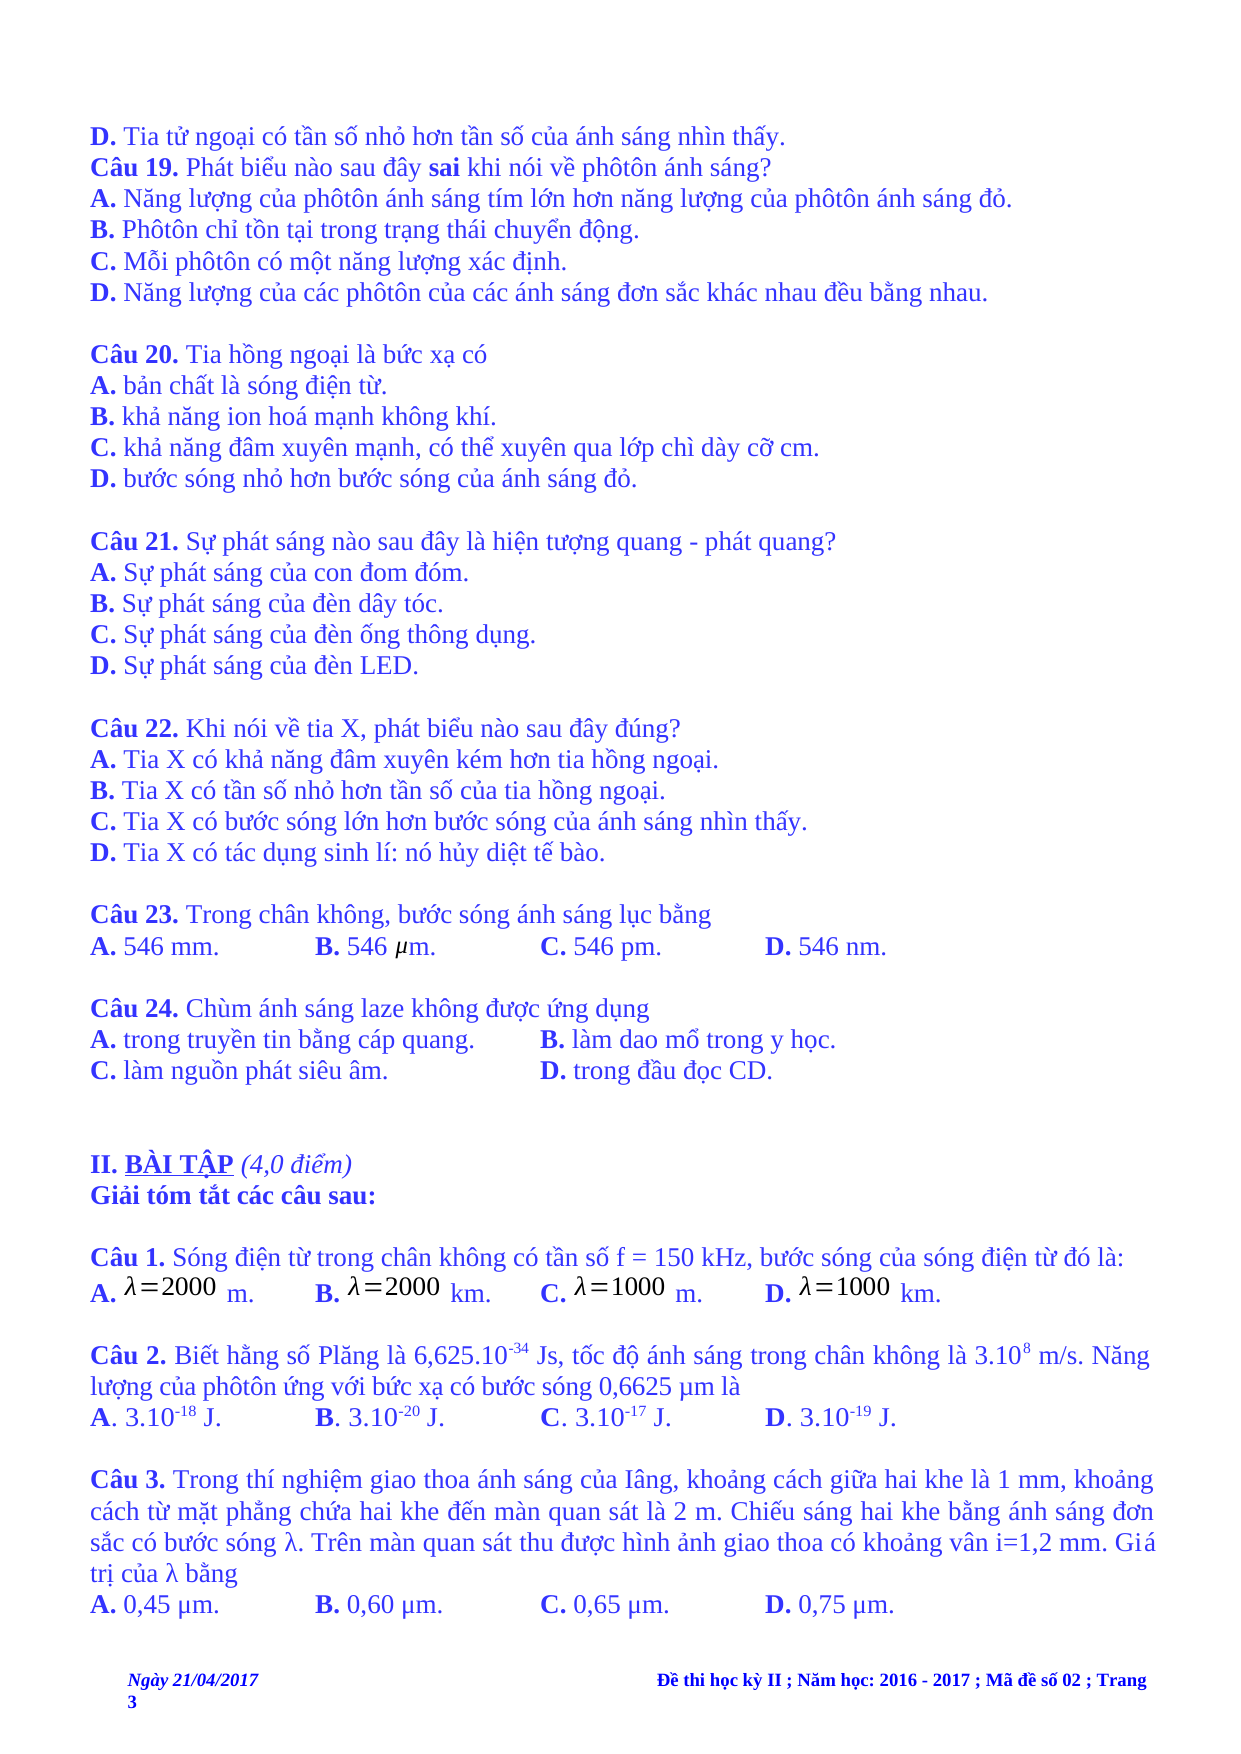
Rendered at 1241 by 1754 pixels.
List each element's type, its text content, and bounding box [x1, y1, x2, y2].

text Giải tóm tắt các câu sau: [90, 1179, 1150, 1210]
text B. khả năng ion hoá mạnh không khí. [90, 400, 1150, 431]
text D. Tia tử ngoại có tần số nhỏ hơn tần số của ánh sáng nhìn thấy. [90, 120, 1150, 151]
text C. Mỗi phôtôn có một năng lượng xác định. [90, 244, 1156, 276]
text A. trong truyền tin bằng cáp quang. B. làm dao mổ trong y học. [90, 1023, 1150, 1054]
text C. Sự phát sáng của đèn ống thông dụng. [90, 618, 1150, 649]
text A. Tia X có khả năng đâm xuyên kém hơn tia hồng ngoại. [90, 743, 1150, 774]
text A. Sự phát sáng của con đom đóm. [90, 556, 1150, 587]
text Câu 21. Sự phát sáng nào sau đây là hiện tượng quang - phát quang? [90, 525, 1150, 556]
text A. Năng lượng của phôtôn ánh sáng tím lớn hơn năng lượng của phôtôn ánh sáng đỏ. [90, 182, 1156, 213]
text Câu 2. Biết hằng số Plăng là 6,625.10-34 Js, tốc độ ánh sáng trong chân không là 3.108 m/s. Năng lượng của phôtôn ứng với bức xạ có bước sóng 0,6625 µm là [90, 1339, 1150, 1401]
text A. 3.10-18 J. B. 3.10-20 J. C. 3.10-17 J. D. 3.10-19 J. [90, 1401, 1150, 1432]
text C. Tia X có bước sóng lớn hơn bước sóng của ánh sáng nhìn thấy. [90, 805, 1150, 836]
text B. Phôtôn chỉ tồn tại trong trạng thái chuyển động. [90, 213, 1156, 244]
text II. BÀI TẬP (4,0 điểm) [90, 1148, 1150, 1179]
text Câu 19. Phát biểu nào sau đây sai khi nói về phôtôn ánh sáng? [90, 151, 1150, 182]
text C. làm nguồn phát siêu âm. D. trong đầu đọc CD. [90, 1054, 1150, 1086]
text Câu 23. Trong chân không, bước sóng ánh sáng lục bằng [90, 899, 1150, 930]
text B. Sự phát sáng của đèn dây tóc. [90, 587, 1150, 618]
text A. bản chất là sóng điện từ. [90, 369, 1150, 400]
text D. Năng lượng của các phôtôn của các ánh sáng đơn sắc khác nhau đều bằng nhau. [90, 276, 1156, 307]
text A. 0,45 μm. B. 0,60 μm. C. 0,65 μm. D. 0,75 μm. [90, 1588, 1156, 1619]
text D. Tia X có tác dụng sinh lí: nó hủy diệt tế bào. [90, 836, 1150, 867]
text Câu 20. Tia hồng ngoại là bức xạ có [90, 338, 1150, 369]
text Câu 1. Sóng điện từ trong chân không có tần số f = 150 kHz, bước sóng của sóng điện từ đó là: [90, 1241, 1154, 1272]
text Câu 22. Khi nói về tia X, phát biểu nào sau đây đúng? [90, 712, 1150, 743]
text Câu 3. Trong thí nghiệm giao thoa ánh sáng của Iâng, khoảng cách giữa hai khe là 1 mm, khoảng cách từ mặt phẳng chứa hai khe đến màn quan sát là 2 m. Chiếu sáng hai khe bằng ánh sáng đơn sắc có bước sóng λ. Trên màn quan sát thu được hình ảnh giao thoa có khoảng vân i=1,2 mm. Giá trị của λ bằng [90, 1464, 1156, 1588]
text D. Sự phát sáng của đèn LED. [90, 649, 1150, 681]
text A. 546 mm. B. 546 m. C. 546 pm. D. 546 nm. [90, 930, 1150, 961]
text D. bước sóng nhỏ hơn bước sóng của ánh sáng đỏ. [90, 463, 1150, 494]
text C. khả năng đâm xuyên mạnh, có thể xuyên qua lớp chì dày cỡ cm. [90, 431, 1150, 463]
text B. Tia X có tần số nhỏ hơn tần số của tia hồng ngoại. [90, 774, 1150, 805]
text A. m. B. km. C. m. D. km. [90, 1272, 1154, 1308]
text Câu 24. Chùm ánh sáng laze không được ứng dụng [90, 992, 1150, 1023]
